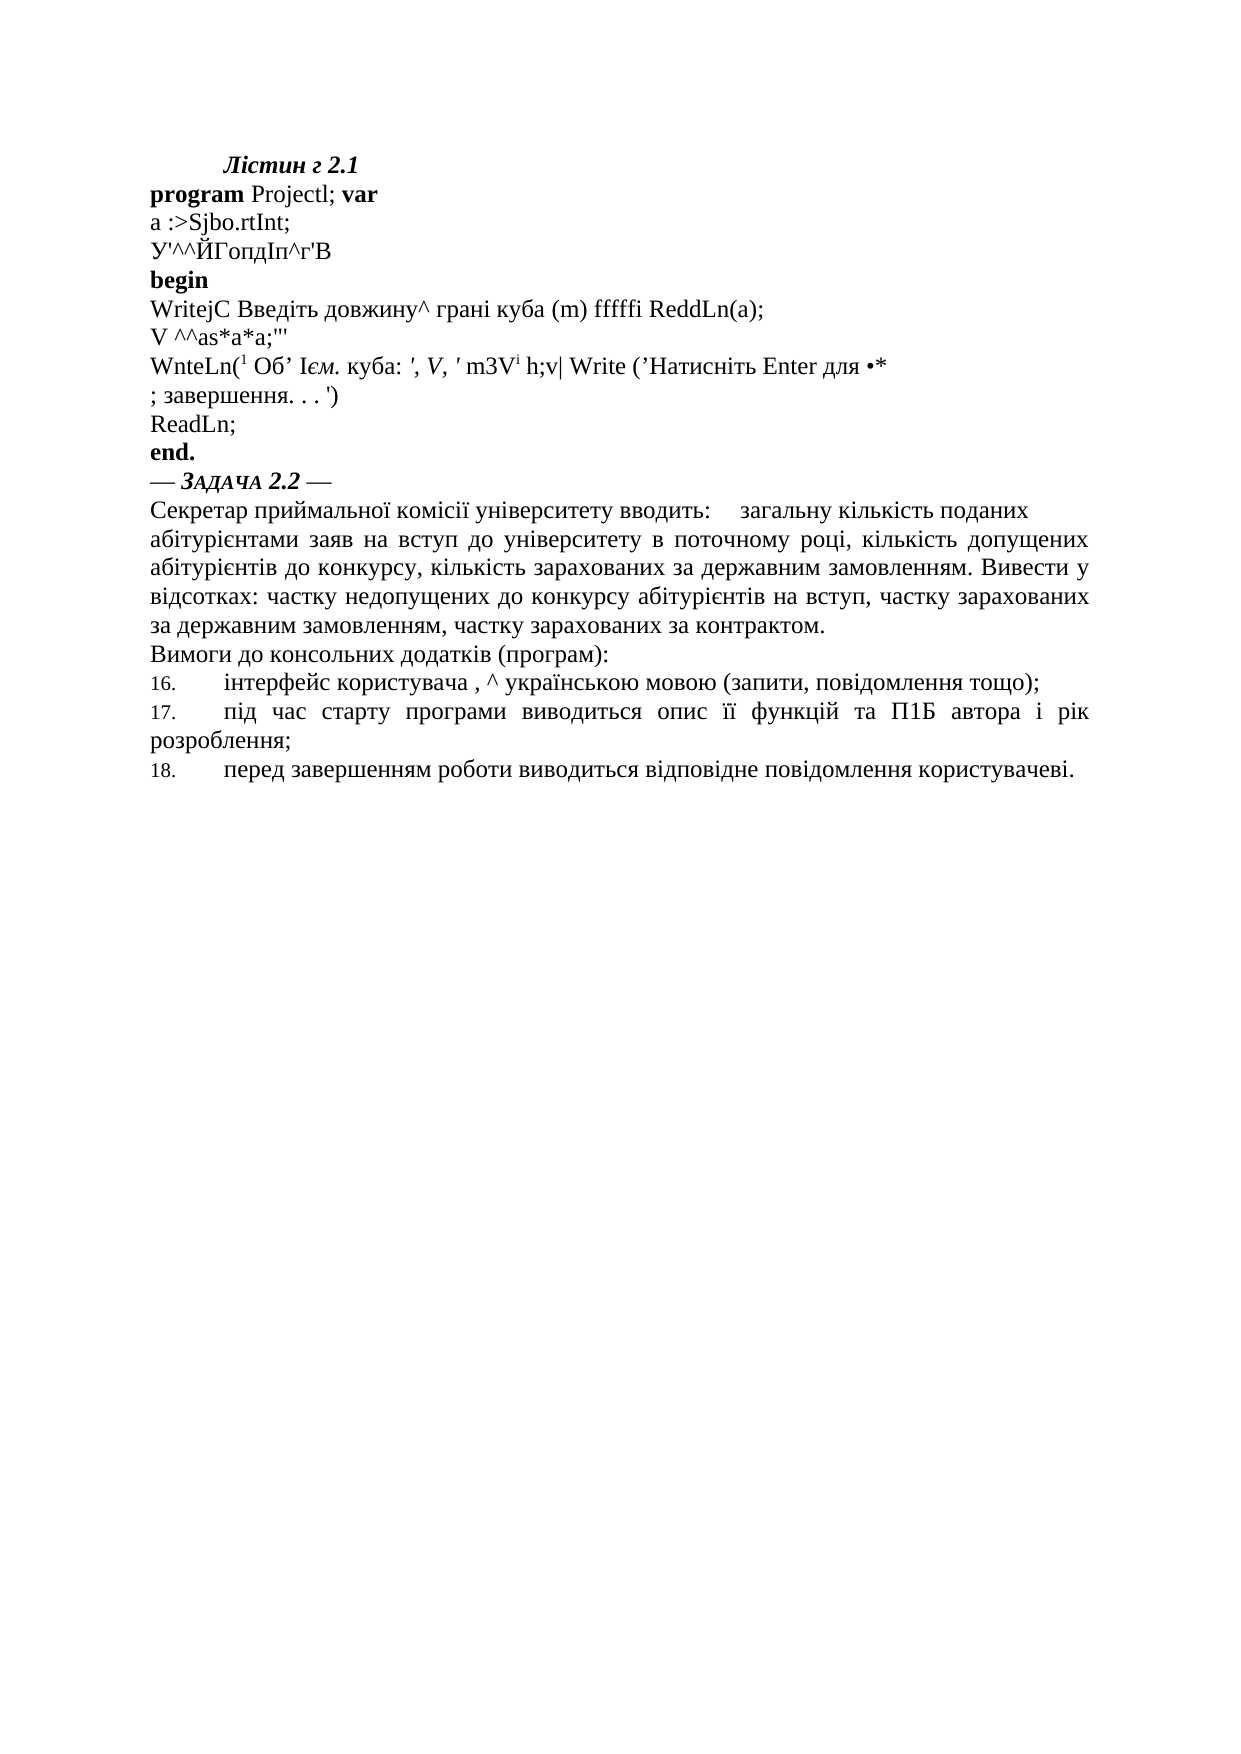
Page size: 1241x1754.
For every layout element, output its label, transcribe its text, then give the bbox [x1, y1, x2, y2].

text V ^^as*a*a;"' [150, 322, 1090, 351]
text begin [150, 265, 1090, 294]
text a :>Sjbo.rtInt; [150, 207, 1090, 236]
text WnteLn(1 Об’ Ієм. куба: ', V, ' m3Vі h;v| Write (’Натисніть Enter для •* [150, 351, 1090, 380]
text program Projectl; var [150, 179, 1090, 207]
text Вимоги до консольних додатків (програм): [150, 639, 1090, 667]
text end. [150, 437, 1090, 466]
text — Задача 2.2 — [150, 466, 1090, 495]
text Лістин г 2.1 [150, 150, 1090, 179]
list інтерфейс користувача , ^ українською мовою (запити, повідомлення тощо); [150, 667, 1090, 696]
text ; завершення. . . ') [150, 380, 1090, 409]
text У'^^ЙГопдІп^г'В [150, 236, 1090, 265]
text WritejC Введіть довжину^ грані куба (m) fffffi ReddLn(a); [150, 294, 1090, 322]
text абітурієнтами заяв на вступ до університету в поточному році, кількість допущених абітурієнтів до конкурсу, кількість зарахованих за державним замовленням. Вивести у відсотках: частку недопущених до конкурсу абітурієнтів на вступ, частку зарахованих за державним замовленням, частку зарахованих за контрактом. [150, 524, 1090, 639]
text Секретар приймальної комісії університету вводить: загальну кількість поданих [150, 495, 1090, 524]
list під час старту програми виводиться опис її функцій та П1Б автора і рік розроблення; [150, 696, 1090, 754]
text ReadLn; [150, 409, 1090, 437]
list перед завершенням роботи виводиться відповідне повідомлення користувачеві. [150, 754, 1090, 782]
